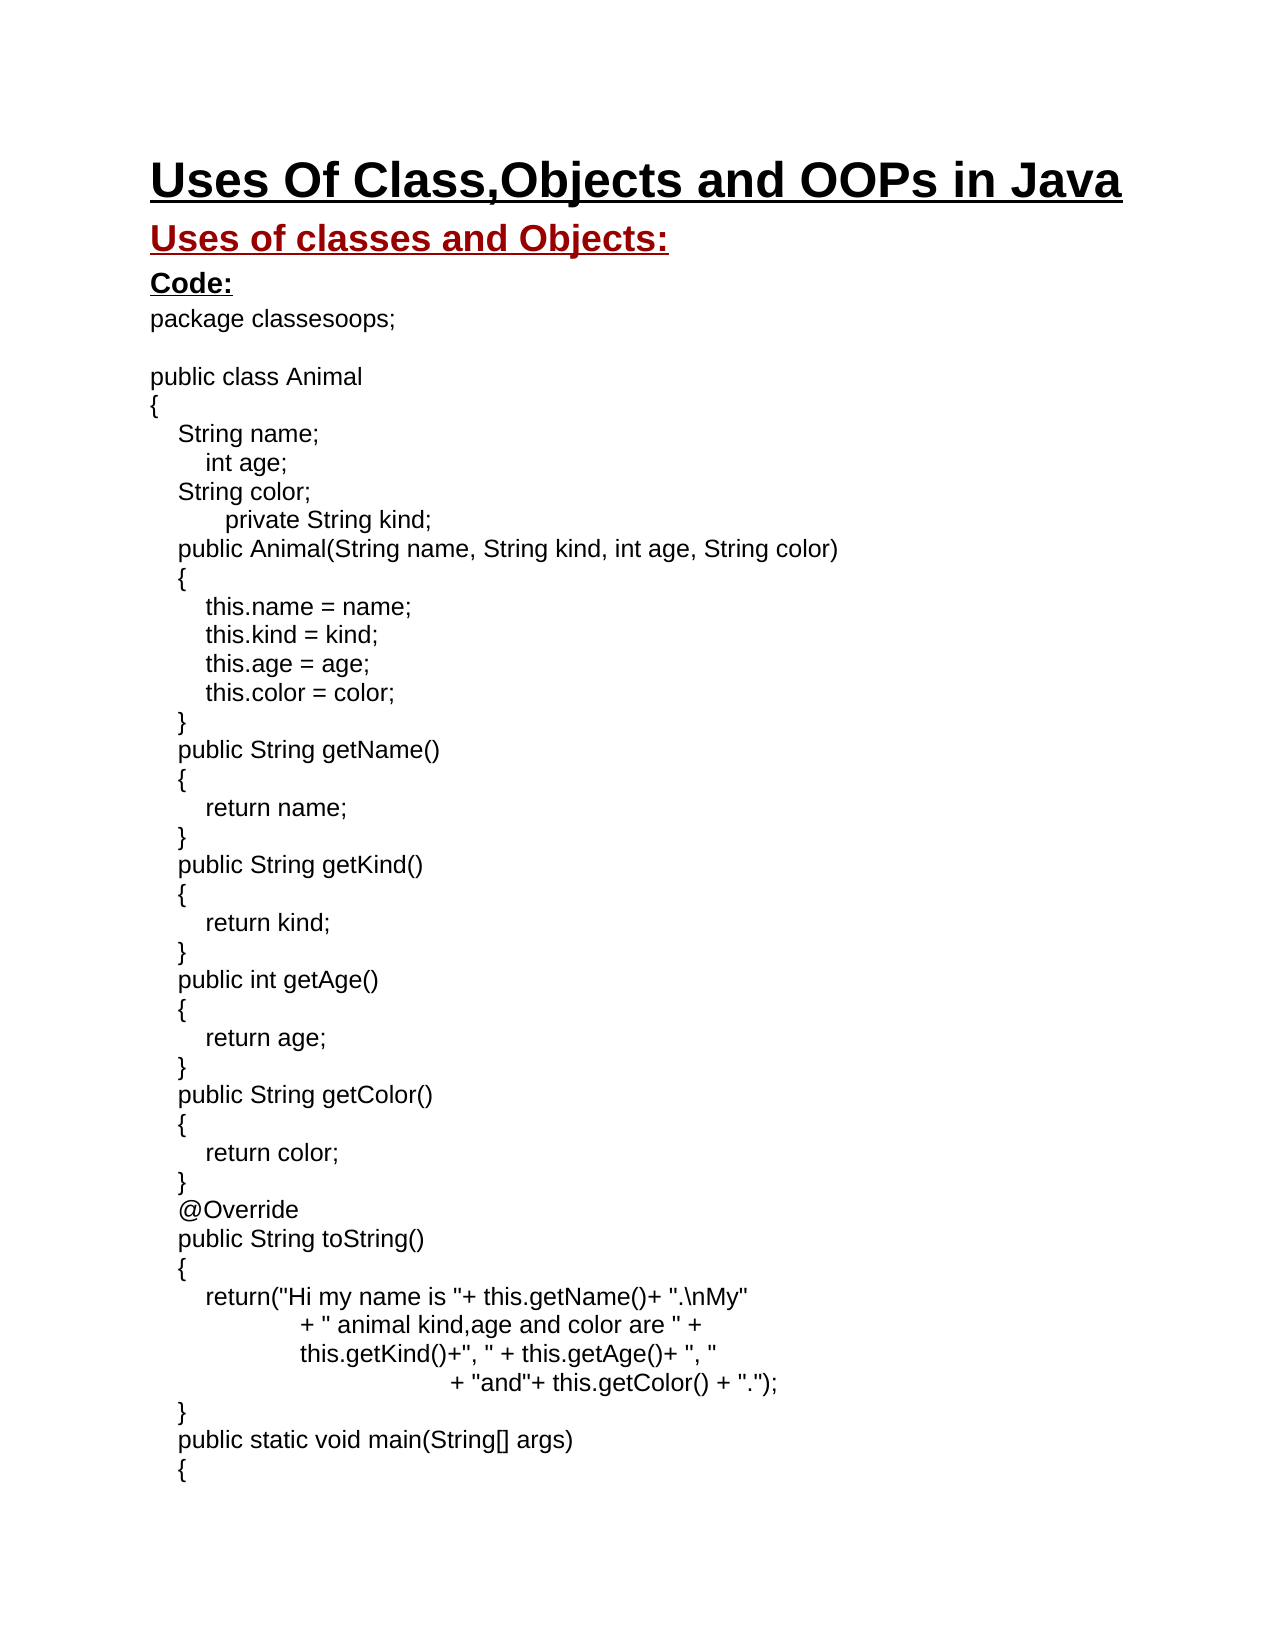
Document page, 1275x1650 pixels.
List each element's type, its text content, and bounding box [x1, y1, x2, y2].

text String color; [150, 477, 1125, 505]
text String name; [150, 419, 1125, 448]
text { [150, 994, 1125, 1023]
text this.name = name; [150, 592, 1125, 620]
text private String kind; [150, 505, 1125, 534]
text public class Animal [150, 362, 1125, 390]
text public static void main(String[] args) [150, 1425, 1125, 1454]
text + " animal kind,age and color are " + [150, 1310, 1125, 1339]
text public String getKind() [150, 850, 1125, 879]
text } [150, 937, 1125, 965]
text return kind; [150, 908, 1125, 937]
text public String toString() [150, 1224, 1125, 1253]
text this.kind = kind; [150, 620, 1125, 649]
text { [150, 879, 1125, 908]
text return color; [150, 1138, 1125, 1167]
text { [150, 563, 1125, 592]
text public String getColor() [150, 1080, 1125, 1109]
text public String getName() [150, 735, 1125, 764]
text { [150, 1454, 1125, 1483]
text { [150, 764, 1125, 793]
text { [150, 390, 1125, 419]
text package classesoops; [150, 304, 1125, 333]
text return name; [150, 793, 1125, 822]
text this.color = color; [150, 678, 1125, 707]
text } [150, 707, 1125, 735]
text @Override [150, 1195, 1125, 1224]
text int age; [150, 448, 1125, 477]
text Code: [150, 266, 1125, 299]
text { [150, 1109, 1125, 1138]
text + "and"+ this.getColor() + "."); [150, 1368, 1125, 1397]
text } [150, 1397, 1125, 1425]
text public Animal(String name, String kind, int age, String color) [150, 534, 1125, 563]
text this.age = age; [150, 649, 1125, 678]
text } [150, 1052, 1125, 1080]
text Uses Of Class,Objects and OOPs in Java [150, 150, 1125, 207]
text this.getKind()+", " + this.getAge()+ ", " [150, 1339, 1125, 1368]
text return("Hi my name is "+ this.getName()+ ".\nMy" [150, 1282, 1125, 1310]
text Uses of classes and Objects: [150, 216, 1125, 259]
text public int getAge() [150, 965, 1125, 994]
text { [150, 1253, 1125, 1282]
text } [150, 822, 1125, 850]
text } [150, 1167, 1125, 1195]
text return age; [150, 1023, 1125, 1052]
